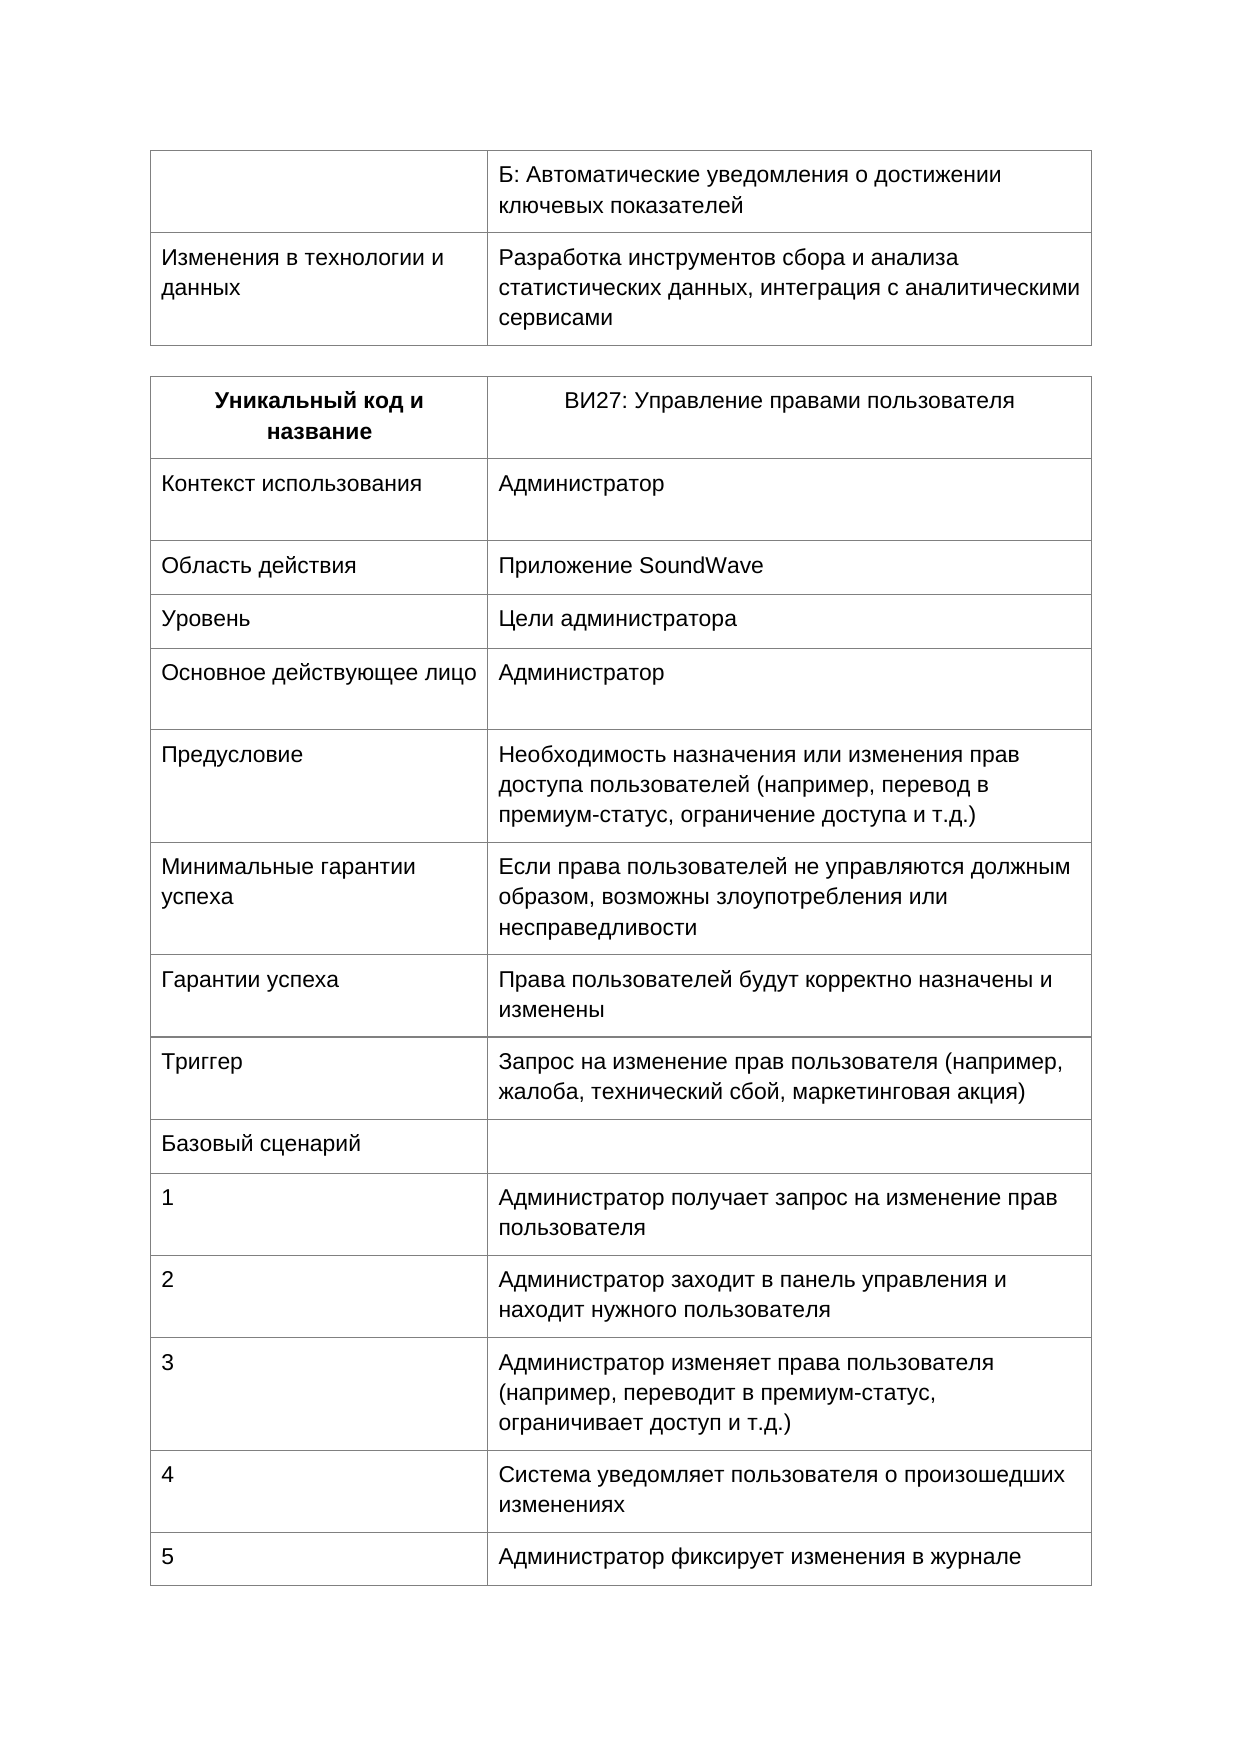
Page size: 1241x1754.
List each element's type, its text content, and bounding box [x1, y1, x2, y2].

table_cell Минимальные гарантии успеха [151, 843, 487, 954]
table_cell Цели администратора [488, 595, 1091, 647]
table_cell Администратор изменяет права пользователя (например, переводит в премиум-статус, ограничивает доступ и т.д.) [488, 1338, 1091, 1449]
table_header Уникальный код и название [151, 377, 487, 458]
table_cell Изменения в технологии и данных [151, 233, 487, 345]
table_cell Приложение SoundWave [488, 541, 1091, 594]
table_cell Гарантии успеха [151, 955, 487, 1036]
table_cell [488, 1533, 1091, 1585]
table_cell 3 [151, 1338, 487, 1449]
table_cell Б: Автоматические уведомления о достижении ключевых показателей [488, 151, 1091, 232]
table_cell Администратор [488, 459, 1091, 540]
table_cell Триггер [151, 1038, 487, 1119]
table_cell Основное действующее лицо [151, 649, 487, 729]
table_cell Система уведомляет пользователя о произошедших изменениях [488, 1451, 1091, 1532]
table_cell Уровень [151, 595, 487, 647]
table_cell 1 [151, 1174, 487, 1255]
table_cell Разработка инструментов сбора и анализа статистических данных, интеграция с аналитическими сервисами [488, 233, 1091, 345]
table_cell Область действия [151, 541, 487, 594]
table_cell Базовый сценарий [151, 1120, 487, 1172]
table_cell Администратор заходит в панель управления и находит нужного пользователя [488, 1256, 1091, 1337]
table_cell 4 [151, 1451, 487, 1532]
table_cell 2 [151, 1256, 487, 1337]
table_header ВИ27: Управление правами пользователя [488, 377, 1091, 458]
table_cell Предусловие [151, 730, 487, 842]
table_cell Права пользователей будут корректно назначены и изменены [488, 955, 1091, 1036]
table_cell Запрос на изменение прав пользователя (например, жалоба, технический сбой, маркетинговая акция) [488, 1038, 1091, 1119]
table_cell Администратор получает запрос на изменение прав пользователя [488, 1174, 1091, 1255]
table_cell Необходимость назначения или изменения прав доступа пользователей (например, перевод в премиум-статус, ограничение доступа и т.д.) [488, 730, 1091, 842]
table_cell Контекст использования [151, 459, 487, 540]
table_cell [488, 1120, 1091, 1172]
table_cell Администратор [488, 649, 1091, 729]
table_cell Если права пользователей не управляются должным образом, возможны злоупотребления или несправедливости [488, 843, 1091, 954]
table_cell 5 [151, 1533, 487, 1585]
table_cell [151, 151, 487, 232]
